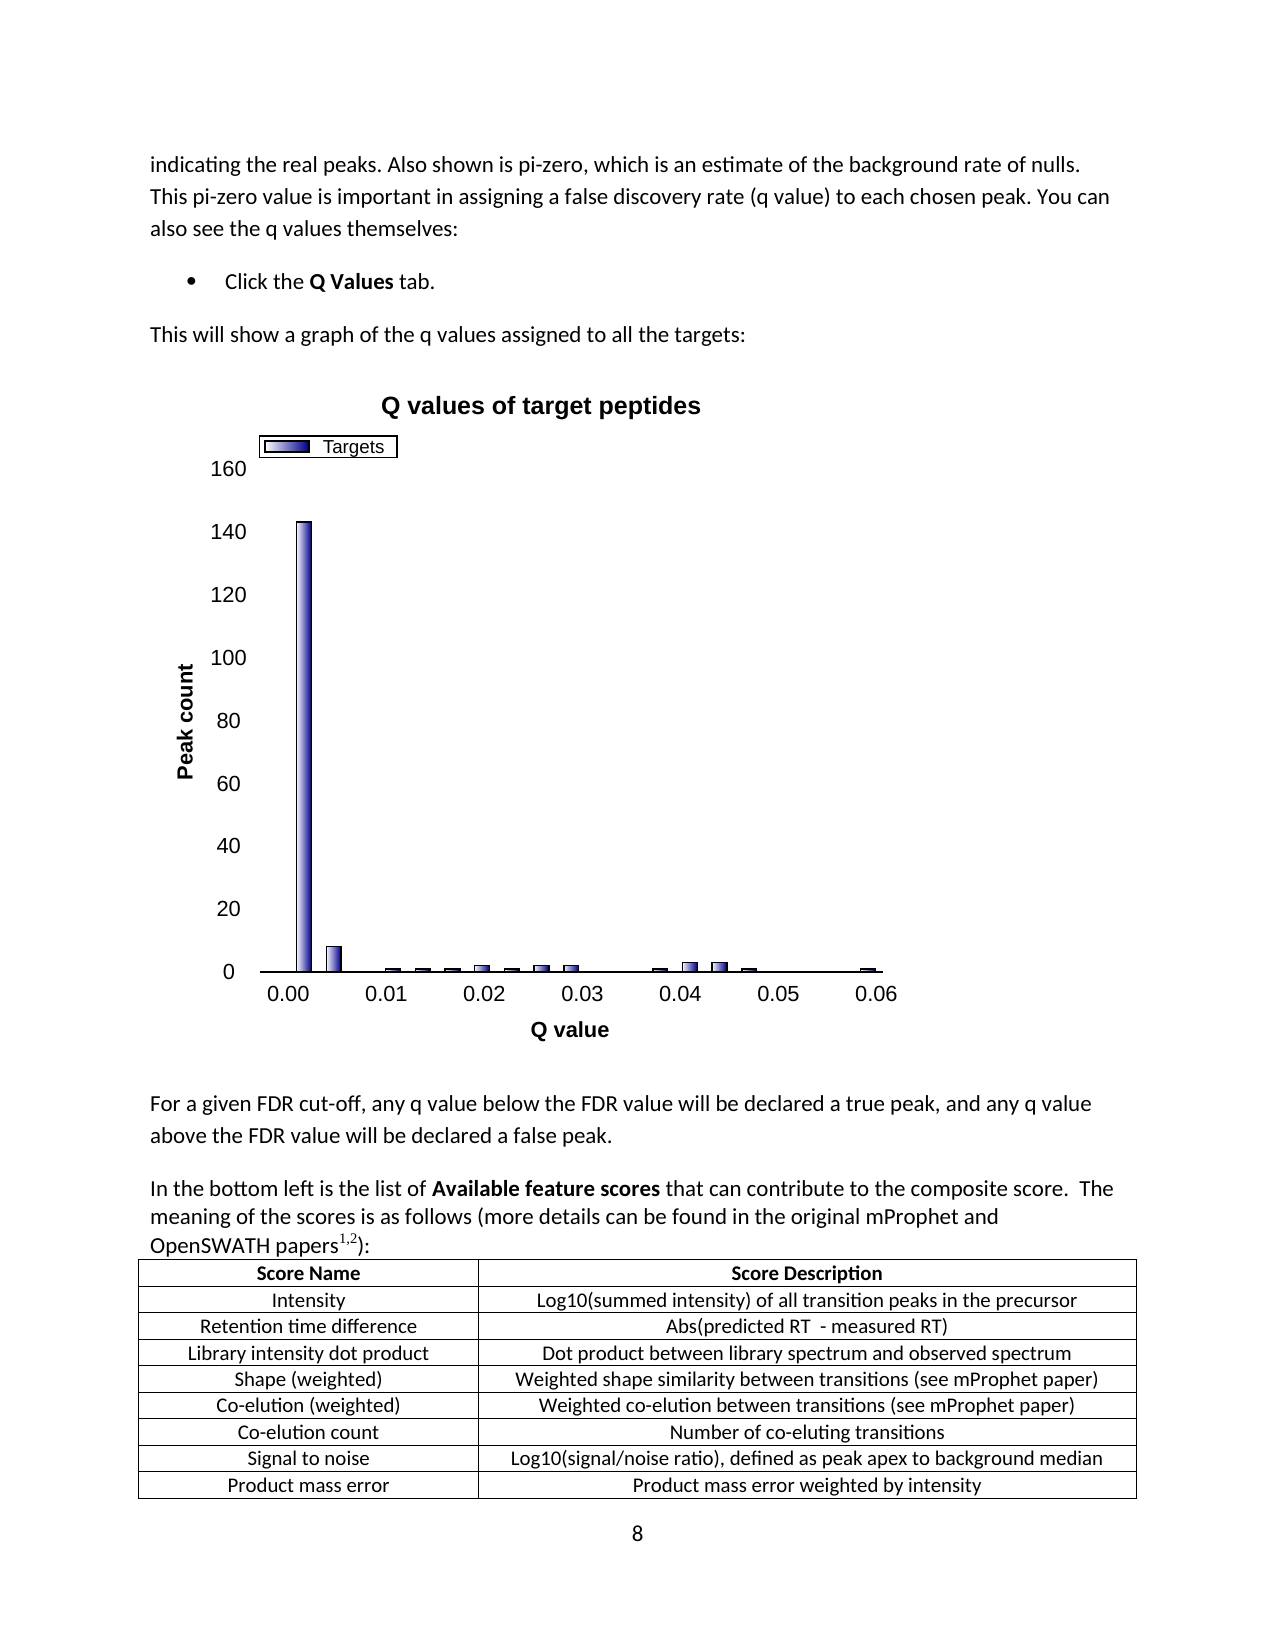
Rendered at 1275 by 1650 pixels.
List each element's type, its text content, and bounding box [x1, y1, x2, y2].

text For a given FDR cut-off, any q value below the FDR value will be declared a true peak, and any q value above the FDR value will be declared a false peak. [150, 1089, 1125, 1149]
table_cell Co-elution (weighted) [139, 1393, 478, 1418]
table_cell Intensity [139, 1287, 478, 1312]
table_cell Number of co-eluting transitions [479, 1419, 1136, 1444]
table_header Score Description [479, 1260, 1136, 1286]
table_cell Retention time difference [139, 1313, 478, 1339]
text In the bottom left is the list of Available feature scores that can contribute to the composite score. The meaning of the scores is as follows (more details can be found in the original mProphet and OpenSWATH papers1,2): [150, 1174, 1125, 1259]
table_cell Dot product between library spectrum and observed spectrum [479, 1340, 1136, 1365]
table_cell Product mass error weighted by intensity [479, 1472, 1136, 1497]
table_cell Co-elution count [139, 1419, 478, 1444]
table_cell Weighted co-elution between transitions (see mProphet paper) [479, 1393, 1136, 1418]
table_cell Weighted shape similarity between transitions (see mProphet paper) [479, 1366, 1136, 1392]
table_cell Log10(signal/noise ratio), defined as peak apex to background median [479, 1446, 1136, 1471]
table_cell Signal to noise [139, 1446, 478, 1471]
table_cell Shape (weighted) [139, 1366, 478, 1392]
table_header Score Name [139, 1260, 478, 1286]
table_cell Abs(predicted RT - measured RT) [479, 1313, 1136, 1339]
list Click the Q Values tab. [187, 267, 1125, 295]
text This will show a graph of the q values assigned to all the targets: [150, 320, 1125, 348]
table_cell Log10(summed intensity) of all transition peaks in the precursor [479, 1287, 1136, 1312]
table_cell Library intensity dot product [139, 1340, 478, 1365]
table_cell Product mass error [139, 1472, 478, 1497]
